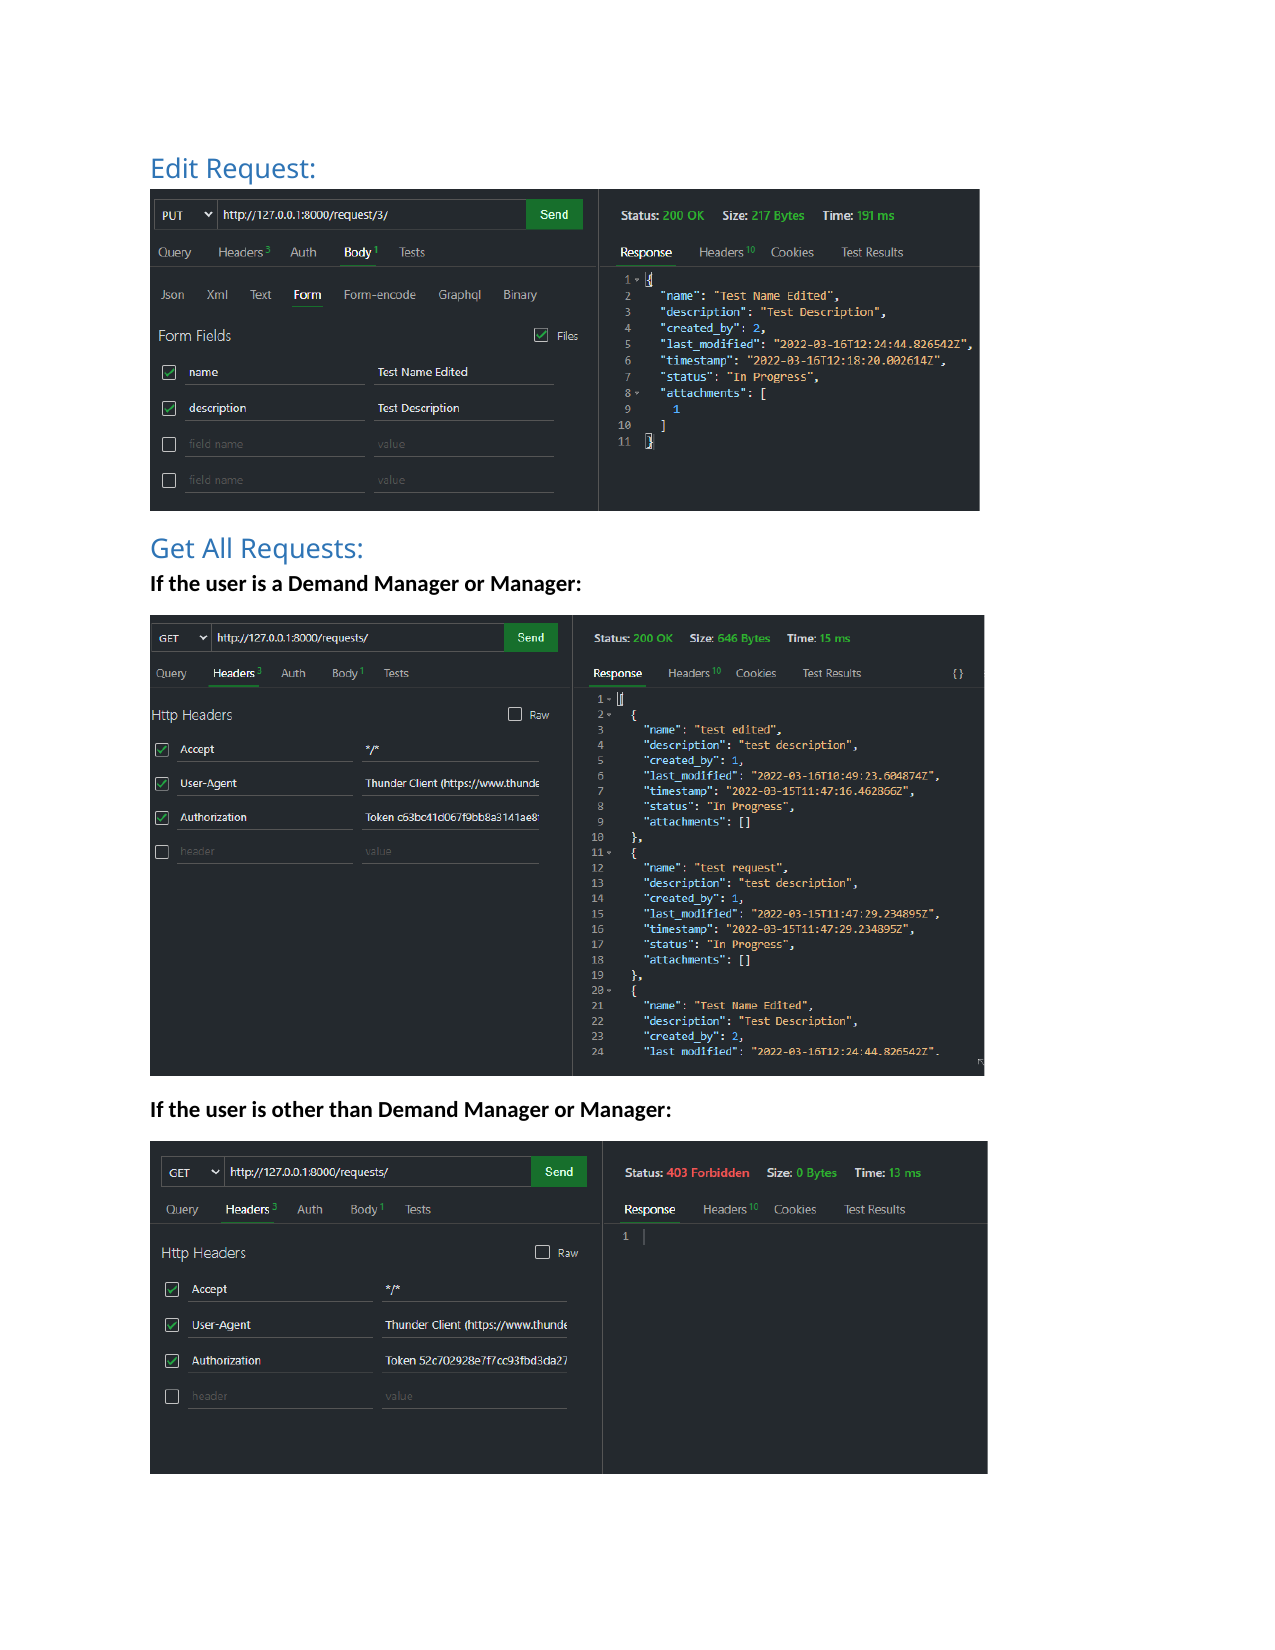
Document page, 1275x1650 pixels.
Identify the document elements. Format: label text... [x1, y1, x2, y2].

subtitle Get All Requests: [150, 529, 1125, 566]
picture [150, 1141, 988, 1474]
picture [150, 615, 985, 1076]
text If the user is other than Demand Manager or Manager: [150, 1095, 1125, 1123]
text If the user is a Demand Manager or Manager: [150, 569, 1125, 597]
subtitle Edit Request: [150, 150, 1125, 187]
picture [150, 189, 980, 511]
